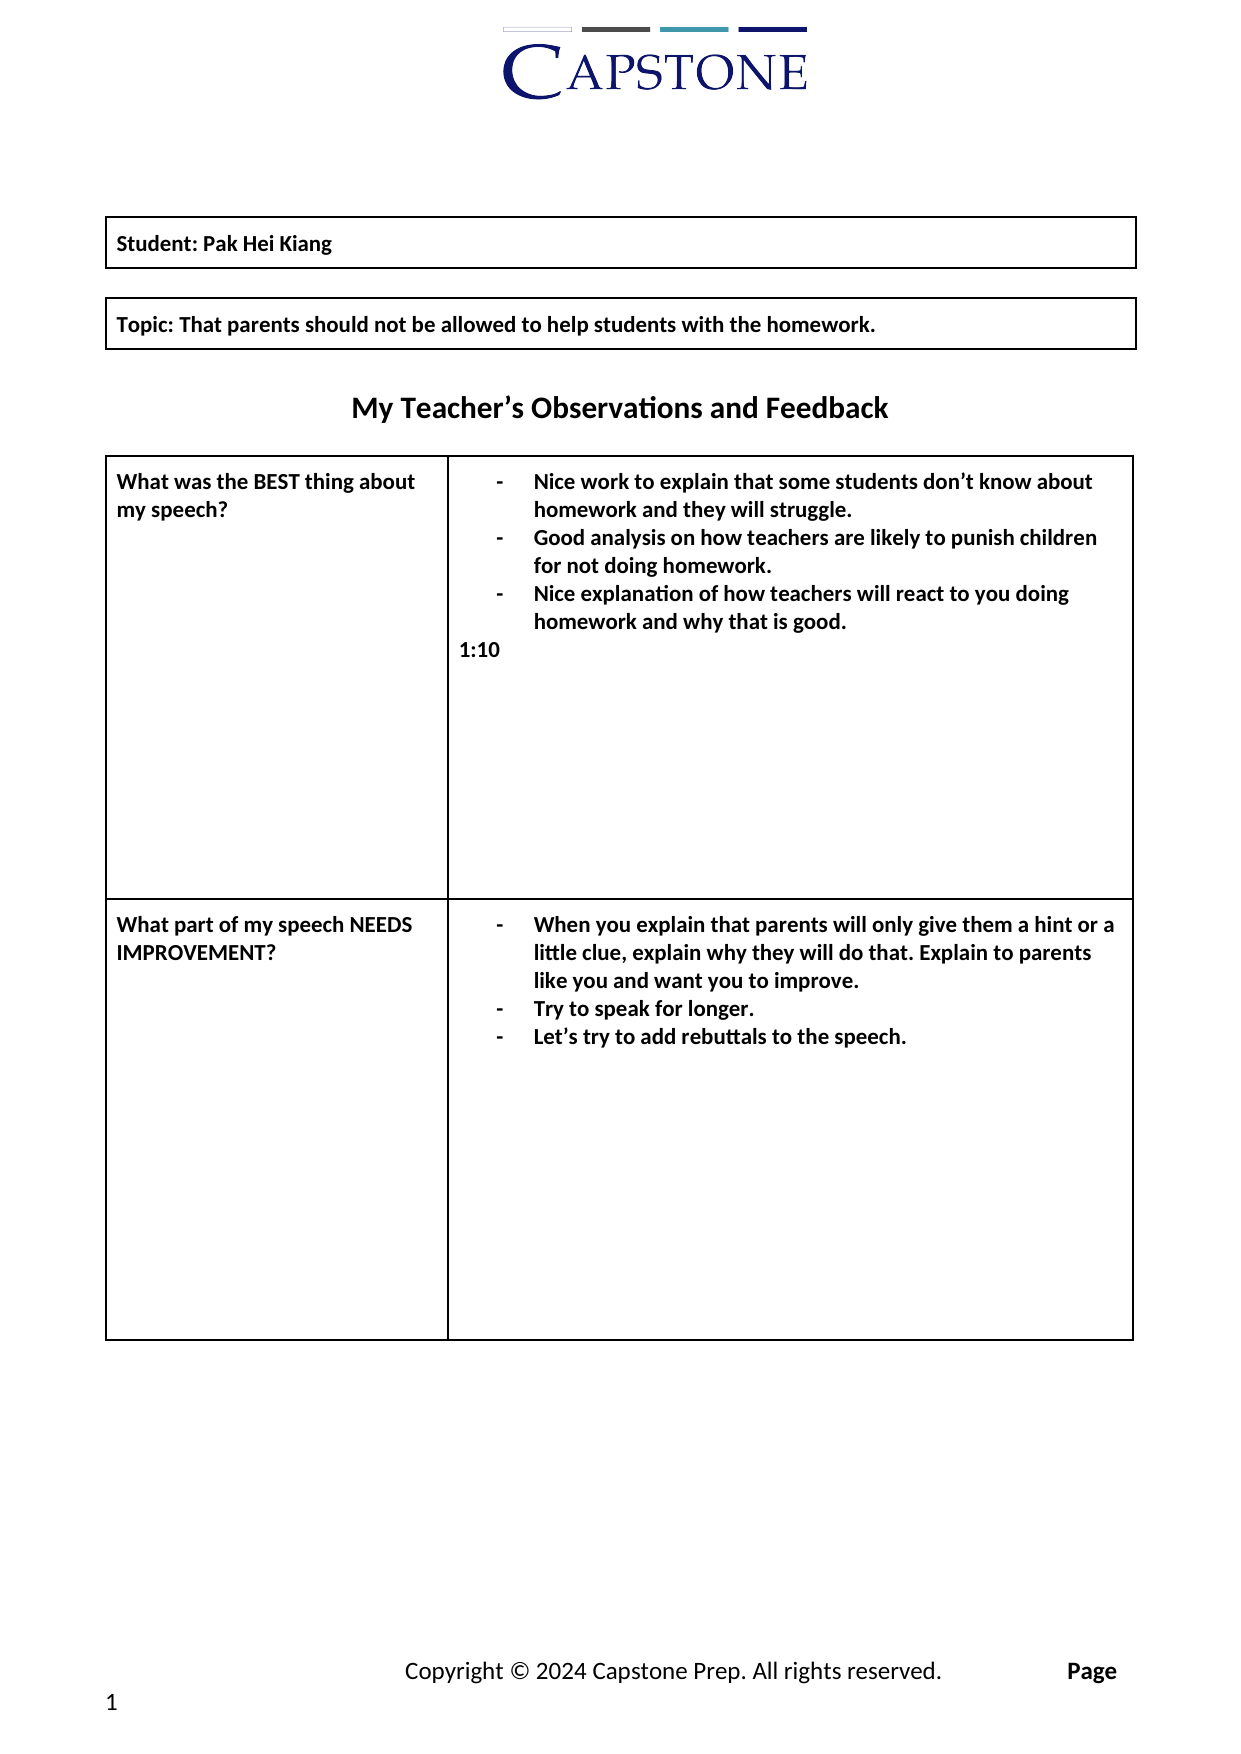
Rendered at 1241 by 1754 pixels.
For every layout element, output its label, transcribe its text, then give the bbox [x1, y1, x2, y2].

text My Teacher’s Observations and Feedback [105, 388, 1135, 427]
table_header What was the BEST thing about my speech? [107, 457, 447, 898]
table_header Nice work to explain that some students don’t know about homework and they will struggle. Good analysis on how teachers are likely to punish children for not doing homework. Nice explanation of how teachers will react to you doing homework and why that is good. 1:10 [449, 457, 1132, 898]
picture [495, 18, 816, 106]
table_header Topic: That parents should not be allowed to help students with the homework. [107, 299, 1135, 348]
table_cell When you explain that parents will only give them a hint or a little clue, explain why they will do that. Explain to parents like you and want you to improve. Try to speak for longer. Let’s try to add rebuttals to the speech. [449, 900, 1132, 1338]
table_cell What part of my speech NEEDS IMPROVEMENT? [107, 900, 447, 1338]
table_header Student: Pak Hei Kiang [107, 218, 1135, 267]
